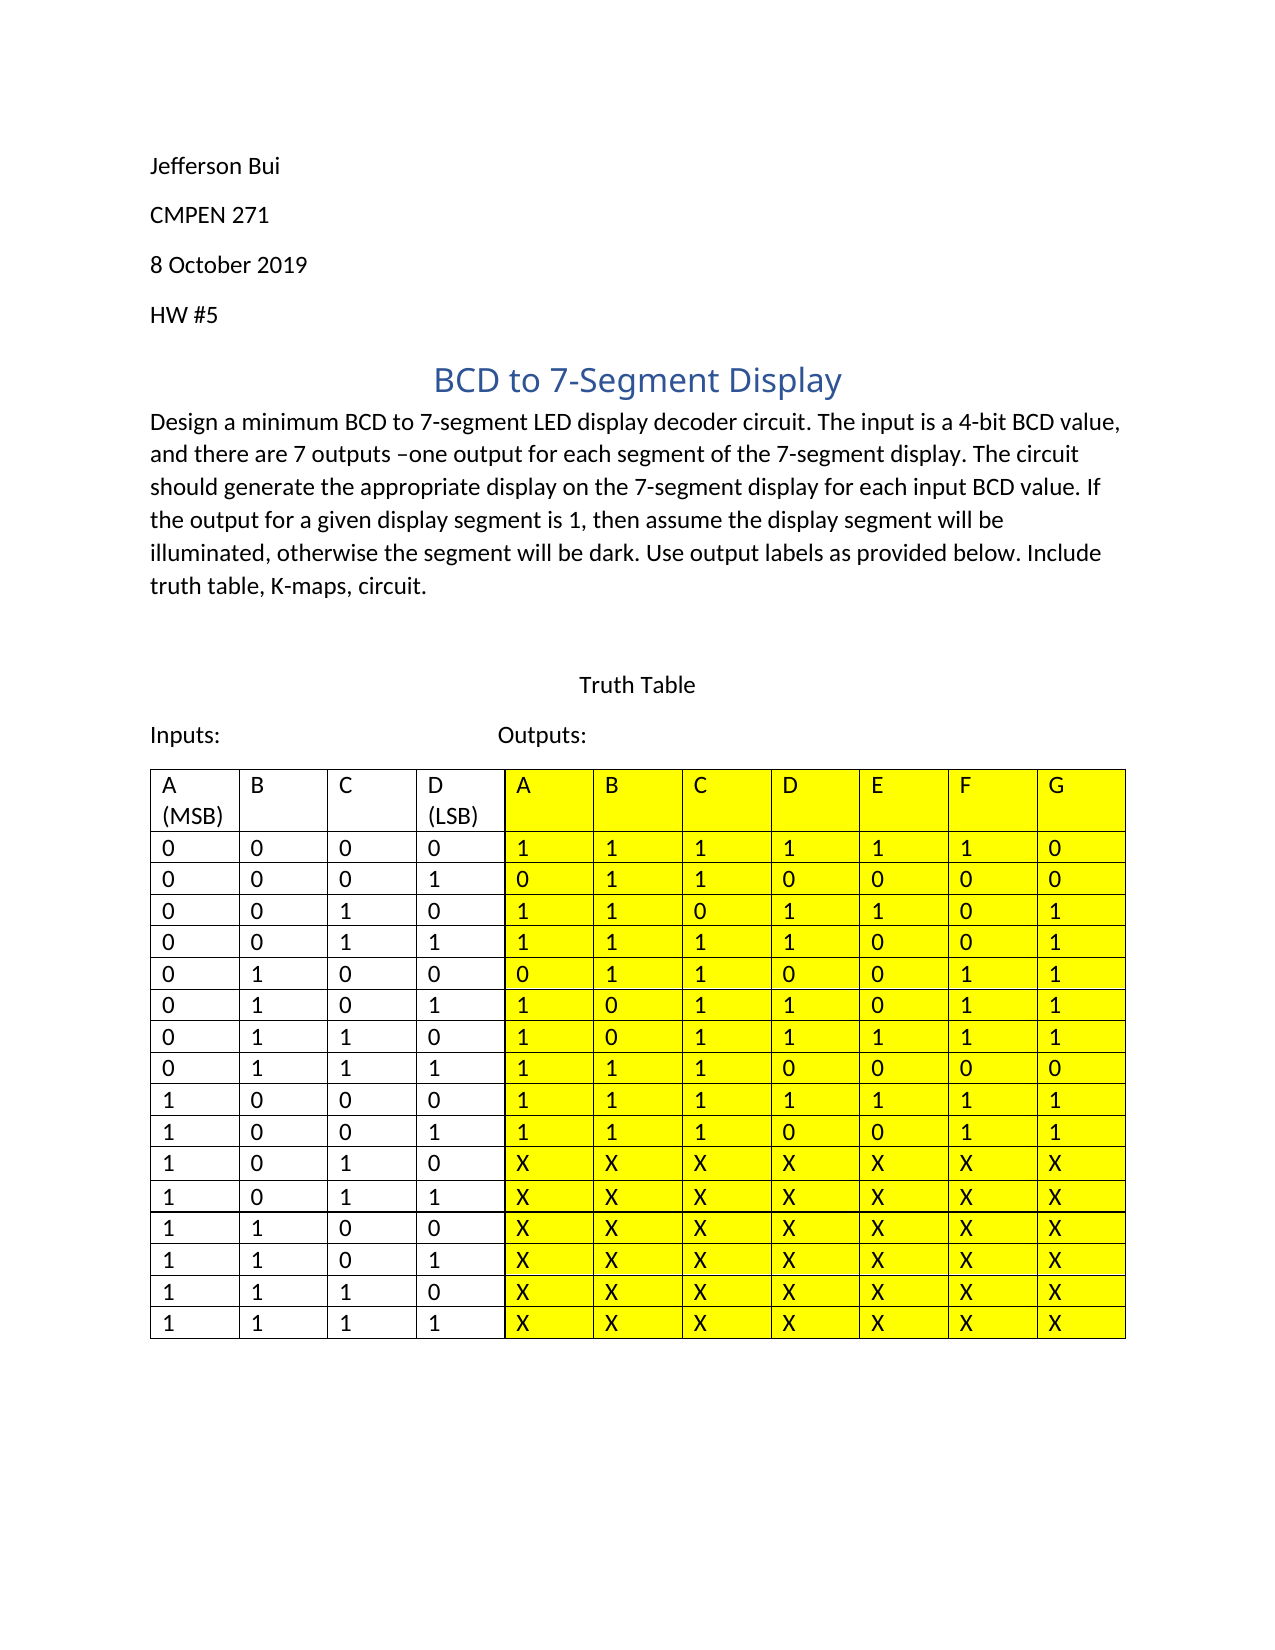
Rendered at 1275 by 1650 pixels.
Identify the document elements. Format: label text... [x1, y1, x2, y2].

table_cell 0 [949, 863, 1037, 894]
table_cell 1 [594, 1116, 682, 1146]
table_cell 0 [860, 958, 948, 988]
table_cell 1 [506, 1021, 593, 1052]
table_cell 1 [506, 926, 593, 957]
table_cell X [1038, 1181, 1125, 1211]
table_cell 0 [1038, 832, 1125, 862]
table_cell 0 [417, 895, 504, 925]
table_cell 1 [1038, 1021, 1125, 1052]
table_cell 0 [860, 863, 948, 894]
table_cell 0 [328, 1084, 416, 1115]
table_cell X [1038, 1244, 1125, 1274]
table_cell X [772, 1276, 859, 1306]
table_cell 1 [417, 1244, 504, 1274]
table_cell 1 [506, 1084, 593, 1115]
table_cell 0 [506, 958, 593, 988]
table_cell 1 [1038, 958, 1125, 988]
table_cell X [949, 1276, 1037, 1306]
table_cell 1 [417, 990, 504, 1020]
table_cell 0 [1038, 1053, 1125, 1083]
table_cell X [860, 1181, 948, 1211]
table_cell 1 [151, 1213, 239, 1243]
table_cell X [860, 1147, 948, 1180]
table_cell 1 [683, 958, 771, 988]
text Inputs: Outputs: [150, 719, 1125, 749]
table_cell X [506, 1276, 593, 1306]
table_cell 1 [683, 1084, 771, 1115]
table_cell 1 [949, 958, 1037, 988]
table_cell 0 [949, 895, 1037, 925]
table_cell X [506, 1307, 593, 1338]
table_cell 0 [772, 958, 859, 988]
table_cell 1 [949, 832, 1037, 862]
table_cell 1 [772, 1084, 859, 1115]
table_cell X [683, 1181, 771, 1211]
table_header C [328, 770, 416, 831]
table_cell X [949, 1147, 1037, 1180]
table_cell 1 [240, 1213, 327, 1243]
table_cell 1 [151, 1181, 239, 1211]
table_cell 0 [860, 1116, 948, 1146]
table_cell 0 [240, 926, 327, 957]
table_header E [860, 770, 948, 831]
table_cell 1 [860, 895, 948, 925]
text CMPEN 271 [150, 199, 1125, 230]
table_cell 0 [240, 863, 327, 894]
table_cell 1 [594, 895, 682, 925]
table_cell X [772, 1244, 859, 1274]
table_cell 0 [417, 958, 504, 988]
table_cell 1 [417, 1307, 504, 1338]
table_cell X [860, 1276, 948, 1306]
table_cell X [1038, 1307, 1125, 1338]
table_header B [594, 770, 682, 831]
table_cell X [683, 1147, 771, 1180]
table_header A (MSB) [151, 770, 239, 831]
table_cell 0 [949, 926, 1037, 957]
table_cell X [860, 1244, 948, 1274]
table_cell 0 [860, 1053, 948, 1083]
table_cell 1 [1038, 926, 1125, 957]
table_cell 0 [506, 863, 593, 894]
table_cell X [1038, 1276, 1125, 1306]
table_cell 1 [683, 990, 771, 1020]
table_cell 1 [151, 1276, 239, 1306]
table_cell 0 [151, 863, 239, 894]
table_cell 0 [860, 990, 948, 1020]
table_cell X [772, 1307, 859, 1338]
table_cell 1 [772, 895, 859, 925]
table_cell 1 [683, 1053, 771, 1083]
table_cell 1 [506, 832, 593, 862]
table_cell X [506, 1147, 593, 1180]
table_cell 1 [949, 1116, 1037, 1146]
table_header F [949, 770, 1037, 831]
table_cell 0 [151, 958, 239, 988]
table_cell 1 [506, 990, 593, 1020]
table_cell 0 [328, 1116, 416, 1146]
subtitle BCD to 7-Segment Display [150, 357, 1125, 402]
table_cell 0 [151, 1021, 239, 1052]
table_cell 0 [328, 958, 416, 988]
table_cell 1 [240, 958, 327, 988]
table_cell 1 [683, 863, 771, 894]
table_cell X [594, 1147, 682, 1180]
table_cell 1 [860, 1084, 948, 1115]
table_cell 0 [417, 1213, 504, 1243]
table_cell 1 [240, 1053, 327, 1083]
table_cell X [594, 1244, 682, 1274]
table_cell 1 [683, 832, 771, 862]
table_cell 0 [328, 863, 416, 894]
table_cell 1 [594, 1053, 682, 1083]
table_cell 0 [594, 990, 682, 1020]
table_cell 0 [772, 863, 859, 894]
table_cell 1 [151, 1116, 239, 1146]
table_cell X [683, 1213, 771, 1243]
table_cell 1 [506, 1053, 593, 1083]
table_cell 1 [860, 832, 948, 862]
table_cell X [506, 1244, 593, 1274]
table_cell X [594, 1213, 682, 1243]
table_cell X [949, 1181, 1037, 1211]
table_cell 1 [506, 1116, 593, 1146]
text Truth Table [150, 669, 1125, 700]
table_cell 1 [1038, 895, 1125, 925]
table_cell X [594, 1307, 682, 1338]
table_cell 1 [417, 1053, 504, 1083]
table_cell 1 [683, 926, 771, 957]
table_cell 1 [1038, 990, 1125, 1020]
table_cell 1 [328, 895, 416, 925]
table_cell X [772, 1181, 859, 1211]
table_cell X [594, 1181, 682, 1211]
text 8 October 2019 [150, 249, 1125, 280]
table_cell 1 [772, 832, 859, 862]
table_cell 1 [328, 1181, 416, 1211]
table_cell 0 [328, 1244, 416, 1274]
table_cell 1 [417, 863, 504, 894]
table_cell 0 [860, 926, 948, 957]
table_cell 1 [328, 1147, 416, 1180]
table_cell 0 [240, 1147, 327, 1180]
table_cell 0 [594, 1021, 682, 1052]
table_cell 1 [772, 990, 859, 1020]
text HW #5 [150, 299, 1125, 329]
table_cell 1 [417, 1181, 504, 1211]
table_cell 0 [151, 926, 239, 957]
table_cell 1 [683, 1116, 771, 1146]
table_cell 0 [949, 1053, 1037, 1083]
table_cell 0 [240, 832, 327, 862]
table_cell X [506, 1181, 593, 1211]
table_cell 1 [240, 990, 327, 1020]
table_cell 0 [417, 1021, 504, 1052]
table_cell 1 [949, 1084, 1037, 1115]
table_cell 1 [1038, 1084, 1125, 1115]
table_cell X [683, 1307, 771, 1338]
table_cell 1 [151, 1084, 239, 1115]
table_cell 0 [772, 1053, 859, 1083]
table_cell 1 [594, 926, 682, 957]
table_cell 0 [1038, 863, 1125, 894]
table_cell X [949, 1307, 1037, 1338]
table_cell 0 [151, 990, 239, 1020]
table_cell X [772, 1147, 859, 1180]
text Design a minimum BCD to 7-segment LED display decoder circuit. The input is a 4-bit BCD value, and there are 7 outputs –one output for each segment of the 7-segment display. The circuit should generate the appropriate display on the 7-segment display for each input BCD value. If the output for a given display segment is 1, then assume the display segment will be illuminated, otherwise the segment will be dark. Use output labels as provided below. Include truth table, K-maps, circuit. [150, 406, 1125, 601]
table_cell 0 [151, 832, 239, 862]
table_cell 1 [594, 832, 682, 862]
table_cell 1 [772, 926, 859, 957]
table_header G [1038, 770, 1125, 831]
table_cell 0 [328, 832, 416, 862]
table_cell 1 [240, 1307, 327, 1338]
table_cell X [949, 1213, 1037, 1243]
table_cell 0 [240, 1084, 327, 1115]
table_cell 1 [328, 1021, 416, 1052]
table_cell 1 [240, 1276, 327, 1306]
table_header B [240, 770, 327, 831]
table_cell X [772, 1213, 859, 1243]
table_cell 1 [151, 1307, 239, 1338]
table_cell 1 [594, 958, 682, 988]
table_cell 0 [417, 1147, 504, 1180]
table_cell 1 [594, 863, 682, 894]
table_cell 0 [151, 895, 239, 925]
table_cell 0 [417, 1276, 504, 1306]
table_cell 1 [240, 1244, 327, 1274]
table_cell 1 [594, 1084, 682, 1115]
table_cell 1 [328, 926, 416, 957]
table_cell 1 [949, 1021, 1037, 1052]
table_cell 0 [683, 895, 771, 925]
table_cell 1 [417, 1116, 504, 1146]
table_cell X [860, 1307, 948, 1338]
table_cell X [860, 1213, 948, 1243]
table_cell 0 [240, 895, 327, 925]
table_cell 1 [772, 1021, 859, 1052]
table_cell 1 [683, 1021, 771, 1052]
table_header C [683, 770, 771, 831]
table_cell 0 [417, 832, 504, 862]
table_cell 1 [151, 1244, 239, 1274]
table_cell X [683, 1276, 771, 1306]
table_header D [772, 770, 859, 831]
table_cell 1 [949, 990, 1037, 1020]
table_cell X [594, 1276, 682, 1306]
table_cell 1 [417, 926, 504, 957]
table_cell 0 [328, 1213, 416, 1243]
table_cell X [949, 1244, 1037, 1274]
table_cell X [1038, 1213, 1125, 1243]
table_cell X [1038, 1147, 1125, 1180]
table_cell 1 [1038, 1116, 1125, 1146]
table_cell 1 [151, 1147, 239, 1180]
table_cell 1 [328, 1276, 416, 1306]
table_cell 0 [151, 1053, 239, 1083]
text Jefferson Bui [150, 150, 1125, 181]
table_cell X [683, 1244, 771, 1274]
table_cell 1 [506, 895, 593, 925]
table_cell 0 [240, 1181, 327, 1211]
table_cell X [506, 1213, 593, 1243]
table_cell 0 [240, 1116, 327, 1146]
table_cell 1 [328, 1053, 416, 1083]
table_cell 1 [240, 1021, 327, 1052]
table_header D (LSB) [417, 770, 504, 831]
table_cell 1 [328, 1307, 416, 1338]
table_cell 0 [772, 1116, 859, 1146]
table_cell 0 [328, 990, 416, 1020]
table_cell 1 [860, 1021, 948, 1052]
table_header A [506, 770, 593, 831]
table_cell 0 [417, 1084, 504, 1115]
